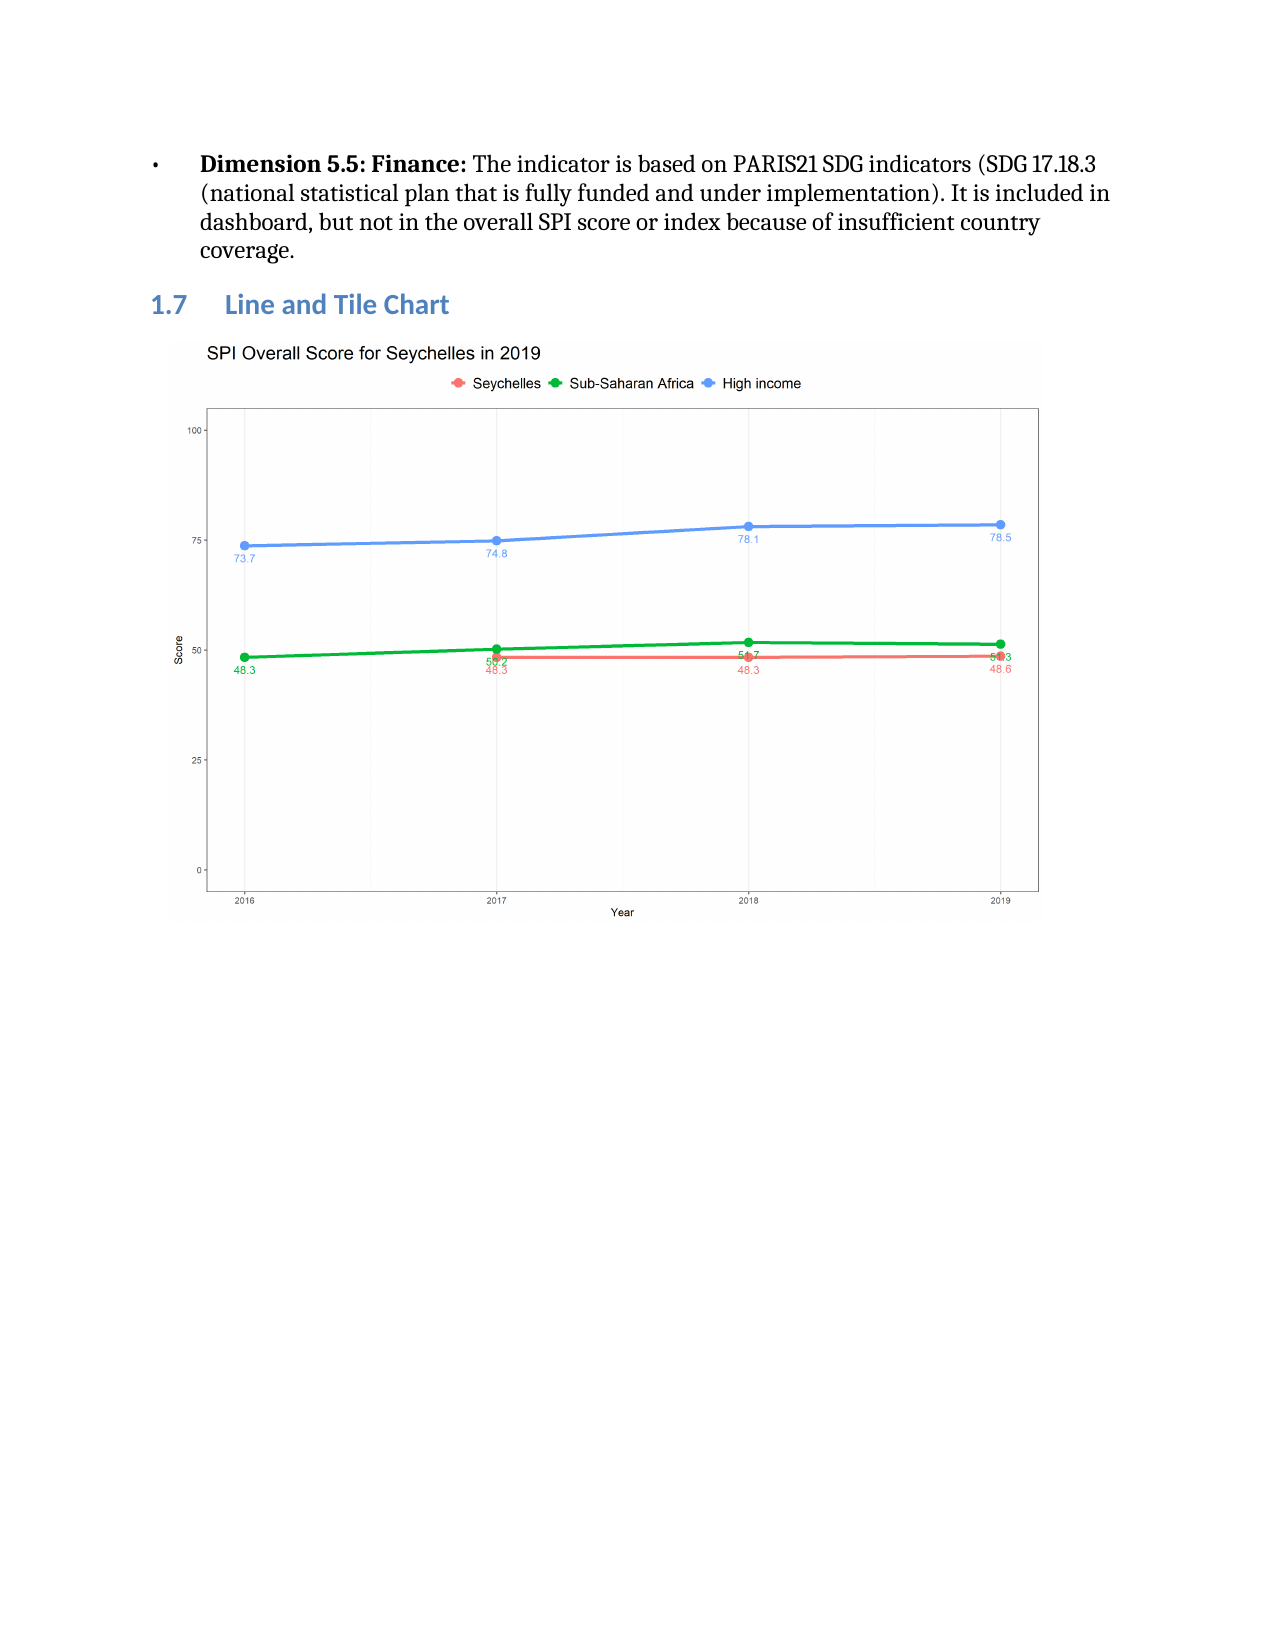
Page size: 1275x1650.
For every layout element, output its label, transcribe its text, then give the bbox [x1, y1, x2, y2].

subtitle 1.7 Line and Tile Chart [150, 286, 1125, 321]
picture [168, 340, 1044, 924]
list Dimension 5.5: Finance: The indicator is based on PARIS21 SDG indicators (SDG 17.18.3 (national statistical plan that is fully funded and under implementation). It is included in dashboard, but not in the overall SPI score or index because of insufficient country coverage. [150, 150, 1125, 265]
